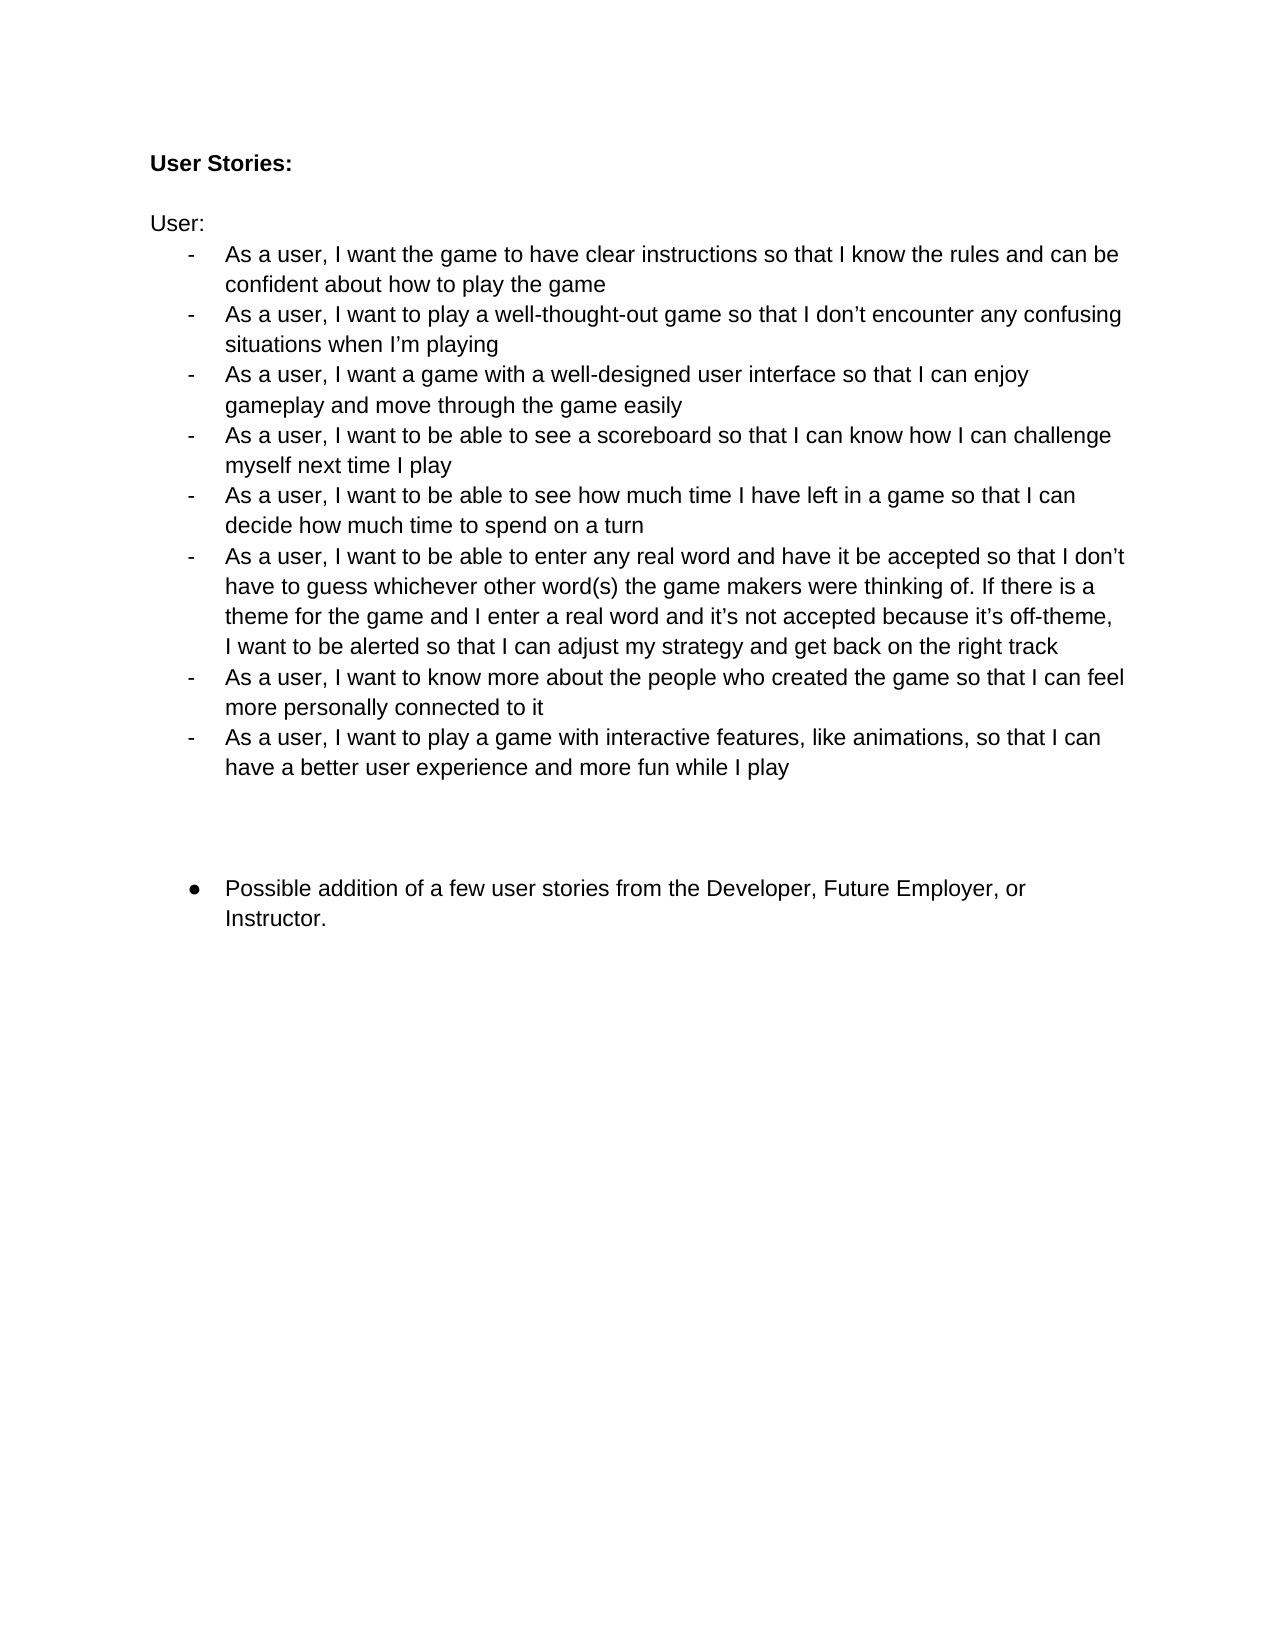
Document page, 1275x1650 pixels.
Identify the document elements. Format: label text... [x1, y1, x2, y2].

list As a user, I want to be able to see a scoreboard so that I can know how I can challenge myself next time I play [187, 422, 1125, 478]
list As a user, I want to know more about the people who created the game so that I can feel more personally connected to it [187, 663, 1125, 720]
list As a user, I want to play a well-thought-out game so that I don’t encounter any confusing situations when I’m playing [187, 301, 1125, 358]
list As a user, I want to be able to enter any real word and have it be accepted so that I don’t have to guess whichever other word(s) the game makers were thinking of. If there is a theme for the game and I enter a real word and it’s not accepted because it’s off-theme, I want to be alerted so that I can adjust my strategy and get back on the right track [187, 543, 1125, 660]
list As a user, I want a game with a well-designed user interface so that I can enjoy gameplay and move through the game easily [187, 361, 1125, 418]
list As a user, I want to play a game with interactive features, like animations, so that I can have a better user experience and more fun while I play [187, 724, 1125, 781]
list As a user, I want to be able to see how much time I have left in a game so that I can decide how much time to spend on a turn [187, 482, 1125, 539]
list As a user, I want the game to have clear instructions so that I know the rules and can be confident about how to play the game [187, 241, 1125, 297]
list Possible addition of a few user stories from the Developer, Future Employer, or Instructor. [187, 875, 1125, 932]
text User: [150, 210, 1125, 237]
text User Stories: [150, 150, 1125, 176]
